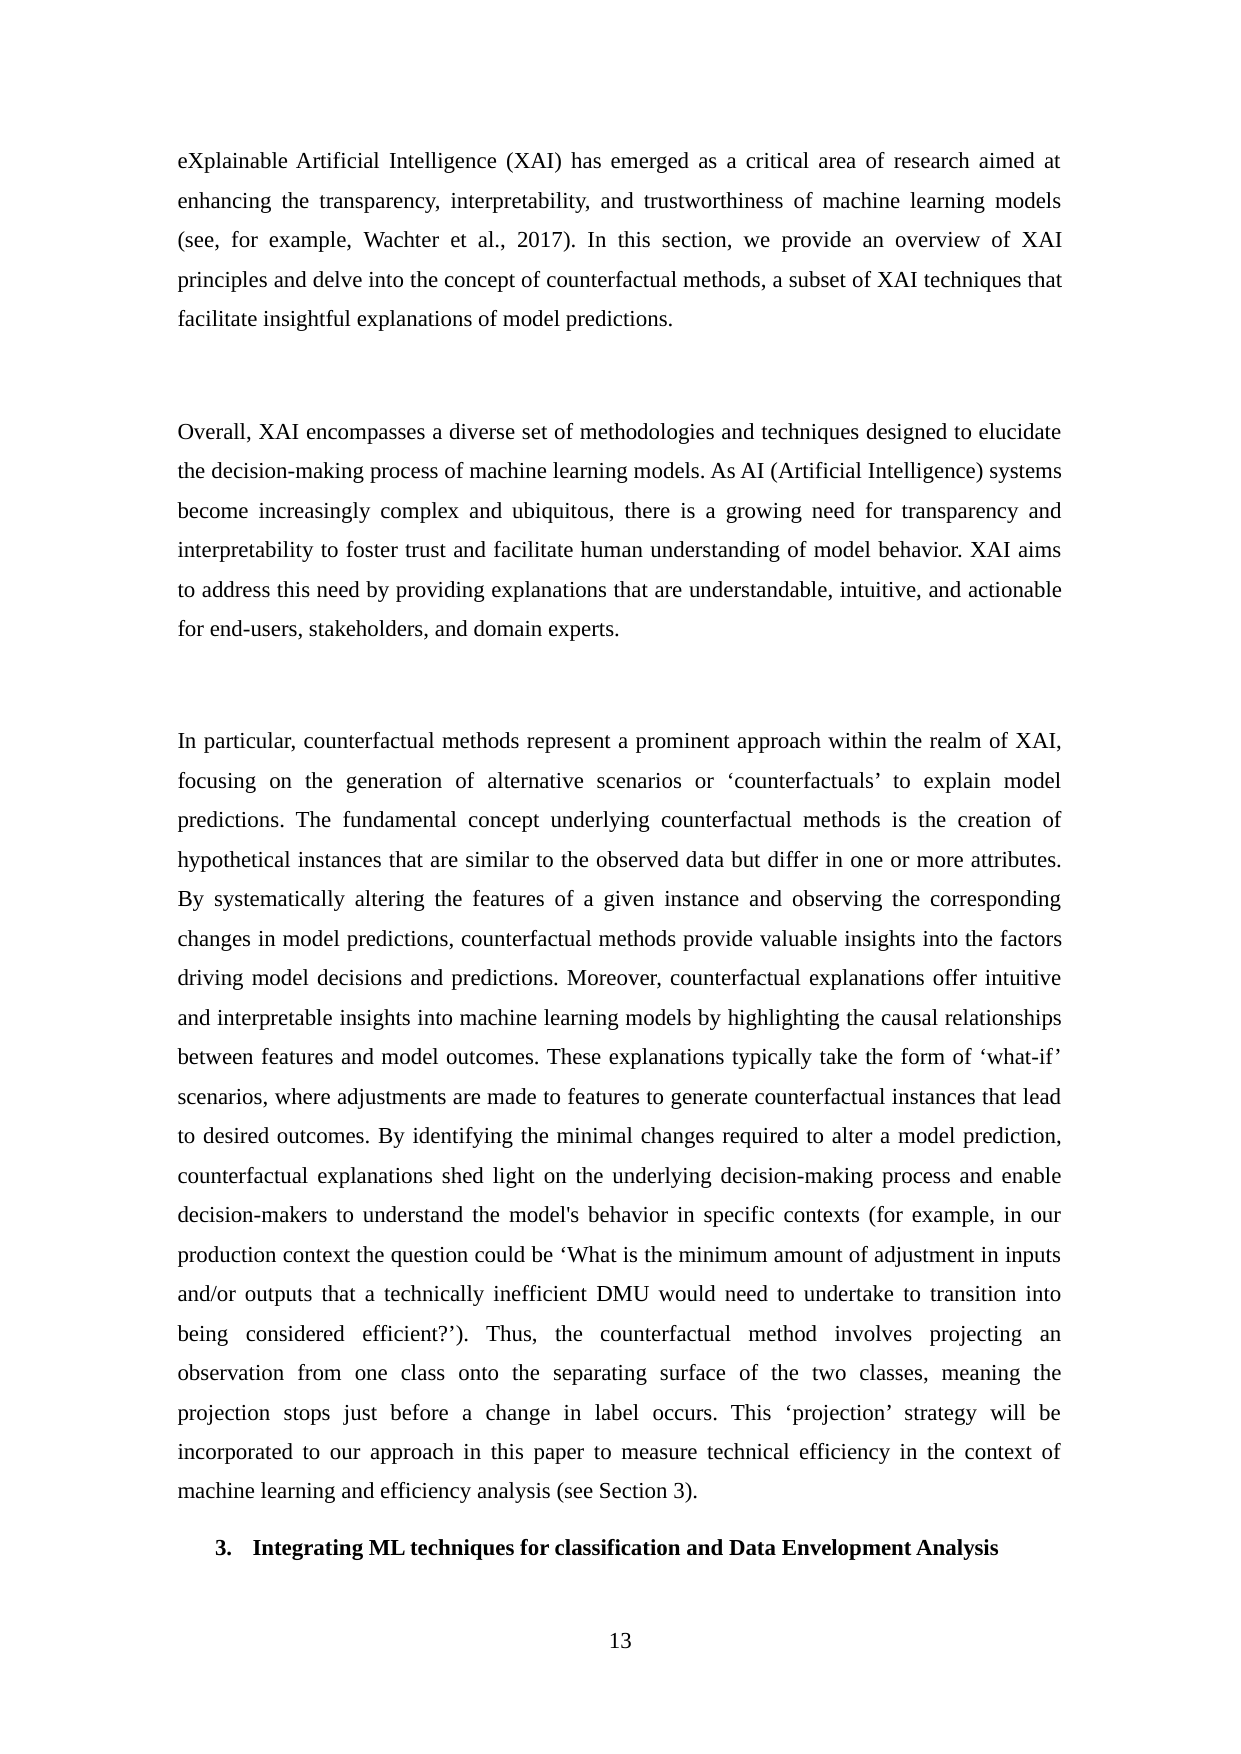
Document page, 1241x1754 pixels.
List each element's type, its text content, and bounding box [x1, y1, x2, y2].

text In particular, counterfactual methods represent a prominent approach within the realm of XAI, focusing on the generation of alternative scenarios or ‘counterfactuals’ to explain model predictions. The fundamental concept underlying counterfactual methods is the creation of hypothetical instances that are similar to the observed data but differ in one or more attributes. By systematically altering the features of a given instance and observing the corresponding changes in model predictions, counterfactual methods provide valuable insights into the factors driving model decisions and predictions. Moreover, counterfactual explanations offer intuitive and interpretable insights into machine learning models by highlighting the causal relationships between features and model outcomes. These explanations typically take the form of ‘what-if’ scenarios, where adjustments are made to features to generate counterfactual instances that lead to desired outcomes. By identifying the minimal changes required to alter a model prediction, counterfactual explanations shed light on the underlying decision-making process and enable decision-makers to understand the model's behavior in specific contexts (for example, in our production context the question could be ‘What is the minimum amount of adjustment in inputs and/or outputs that a technically inefficient DMU would need to undertake to transition into being considered efficient?’). Thus, the counterfactual method involves projecting an observation from one class onto the separating surface of the two classes, meaning the projection stops just before a change in label occurs. This ‘projection’ strategy will be incorporated to our approach in this paper to measure technical efficiency in the context of machine learning and efficiency analysis (see Section 3). [177, 727, 1063, 1504]
list Integrating ML techniques for classification and Data Envelopment Analysis [215, 1534, 1063, 1560]
text Overall, XAI encompasses a diverse set of methodologies and techniques designed to elucidate the decision-making process of machine learning models. As AI (Artificial Intelligence) systems become increasingly complex and ubiquitous, there is a growing need for transparency and interpretability to foster trust and facilitate human understanding of model behavior. XAI aims to address this need by providing explanations that are understandable, intuitive, and actionable for end-users, stakeholders, and domain experts. [177, 418, 1063, 642]
text eXplainable Artificial Intelligence (XAI) has emerged as a critical area of research aimed at enhancing the transparency, interpretability, and trustworthiness of machine learning models (see, for example, Wachter et al., 2017). In this section, we provide an overview of XAI principles and delve into the concept of counterfactual methods, a subset of XAI techniques that facilitate insightful explanations of model predictions. [177, 148, 1063, 332]
